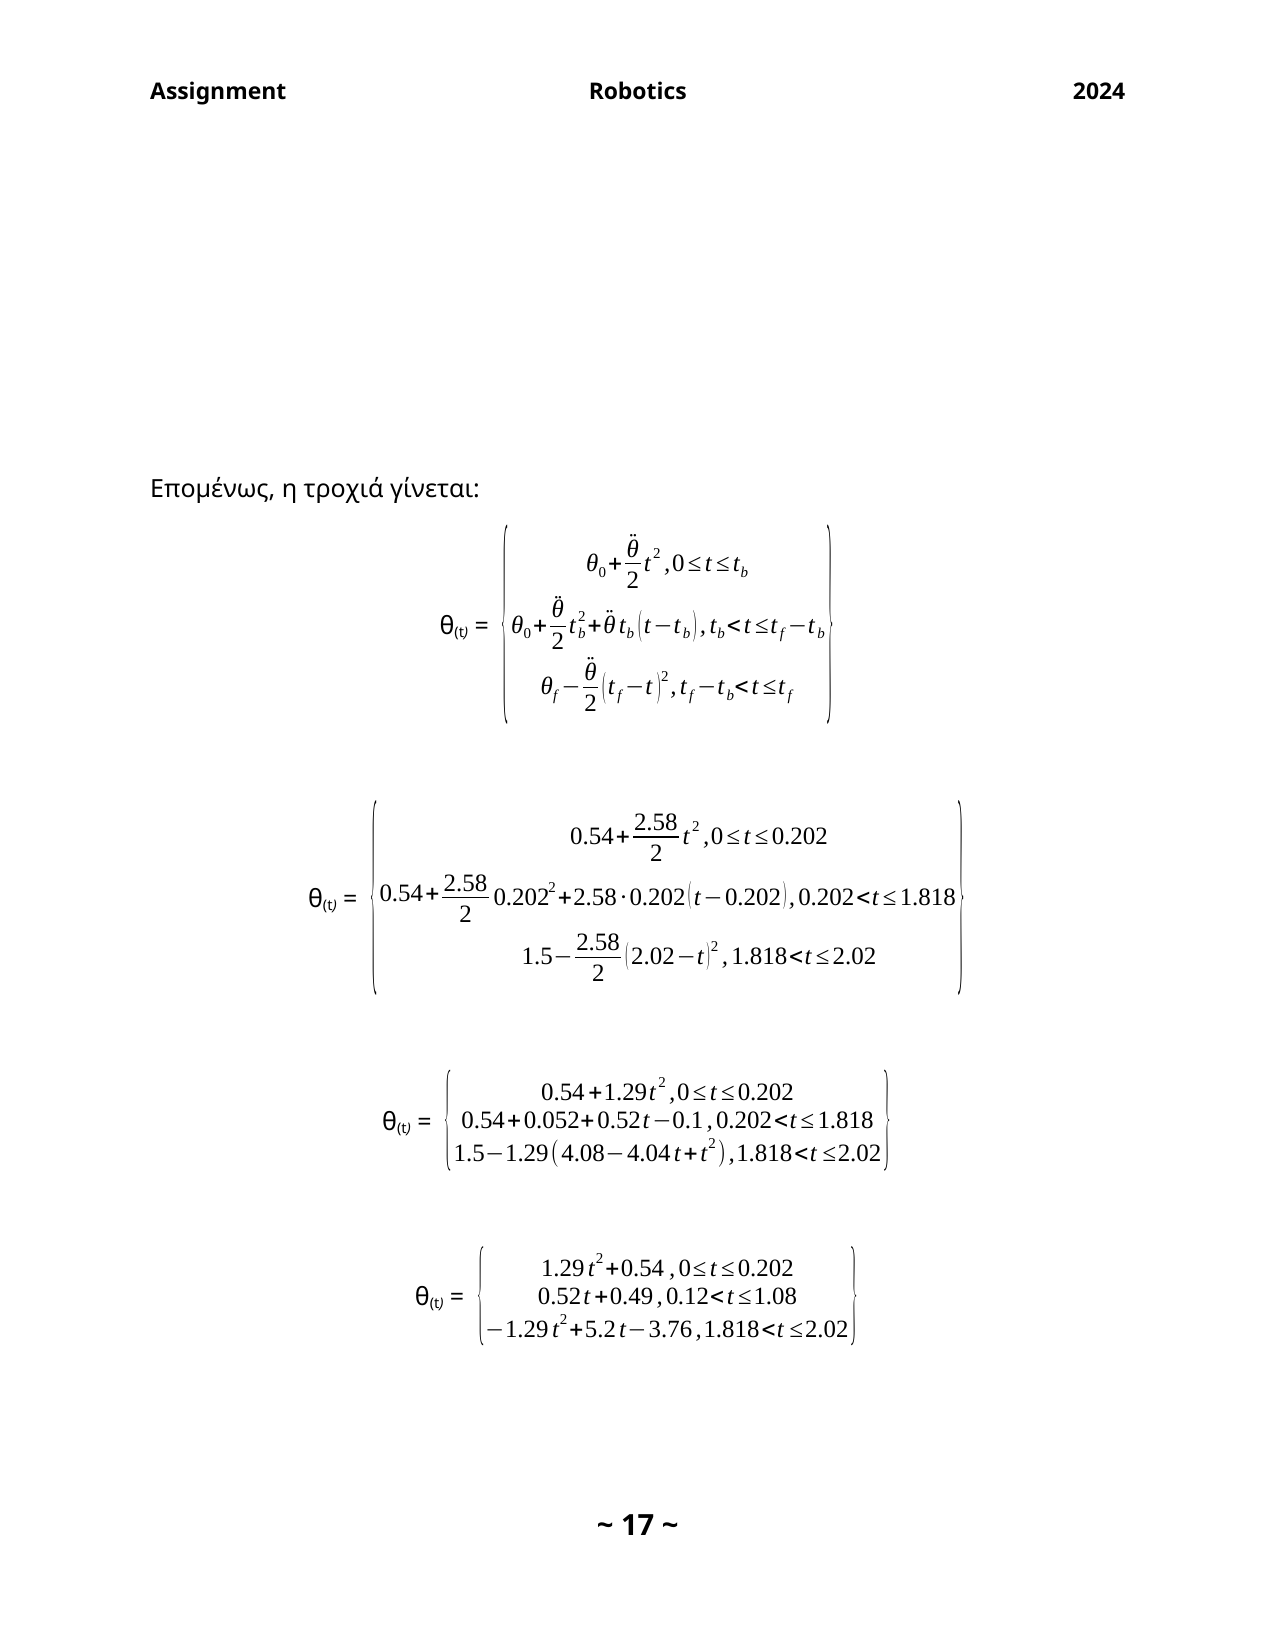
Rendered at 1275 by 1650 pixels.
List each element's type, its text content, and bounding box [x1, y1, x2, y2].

text Επομένως, η τροχιά γίνεται: [150, 471, 1125, 505]
text θ(t) = [150, 1069, 1125, 1172]
text θ(t) = [150, 799, 1125, 996]
text θ(t) = [150, 1245, 1125, 1347]
text θ(t) = [150, 524, 1125, 726]
